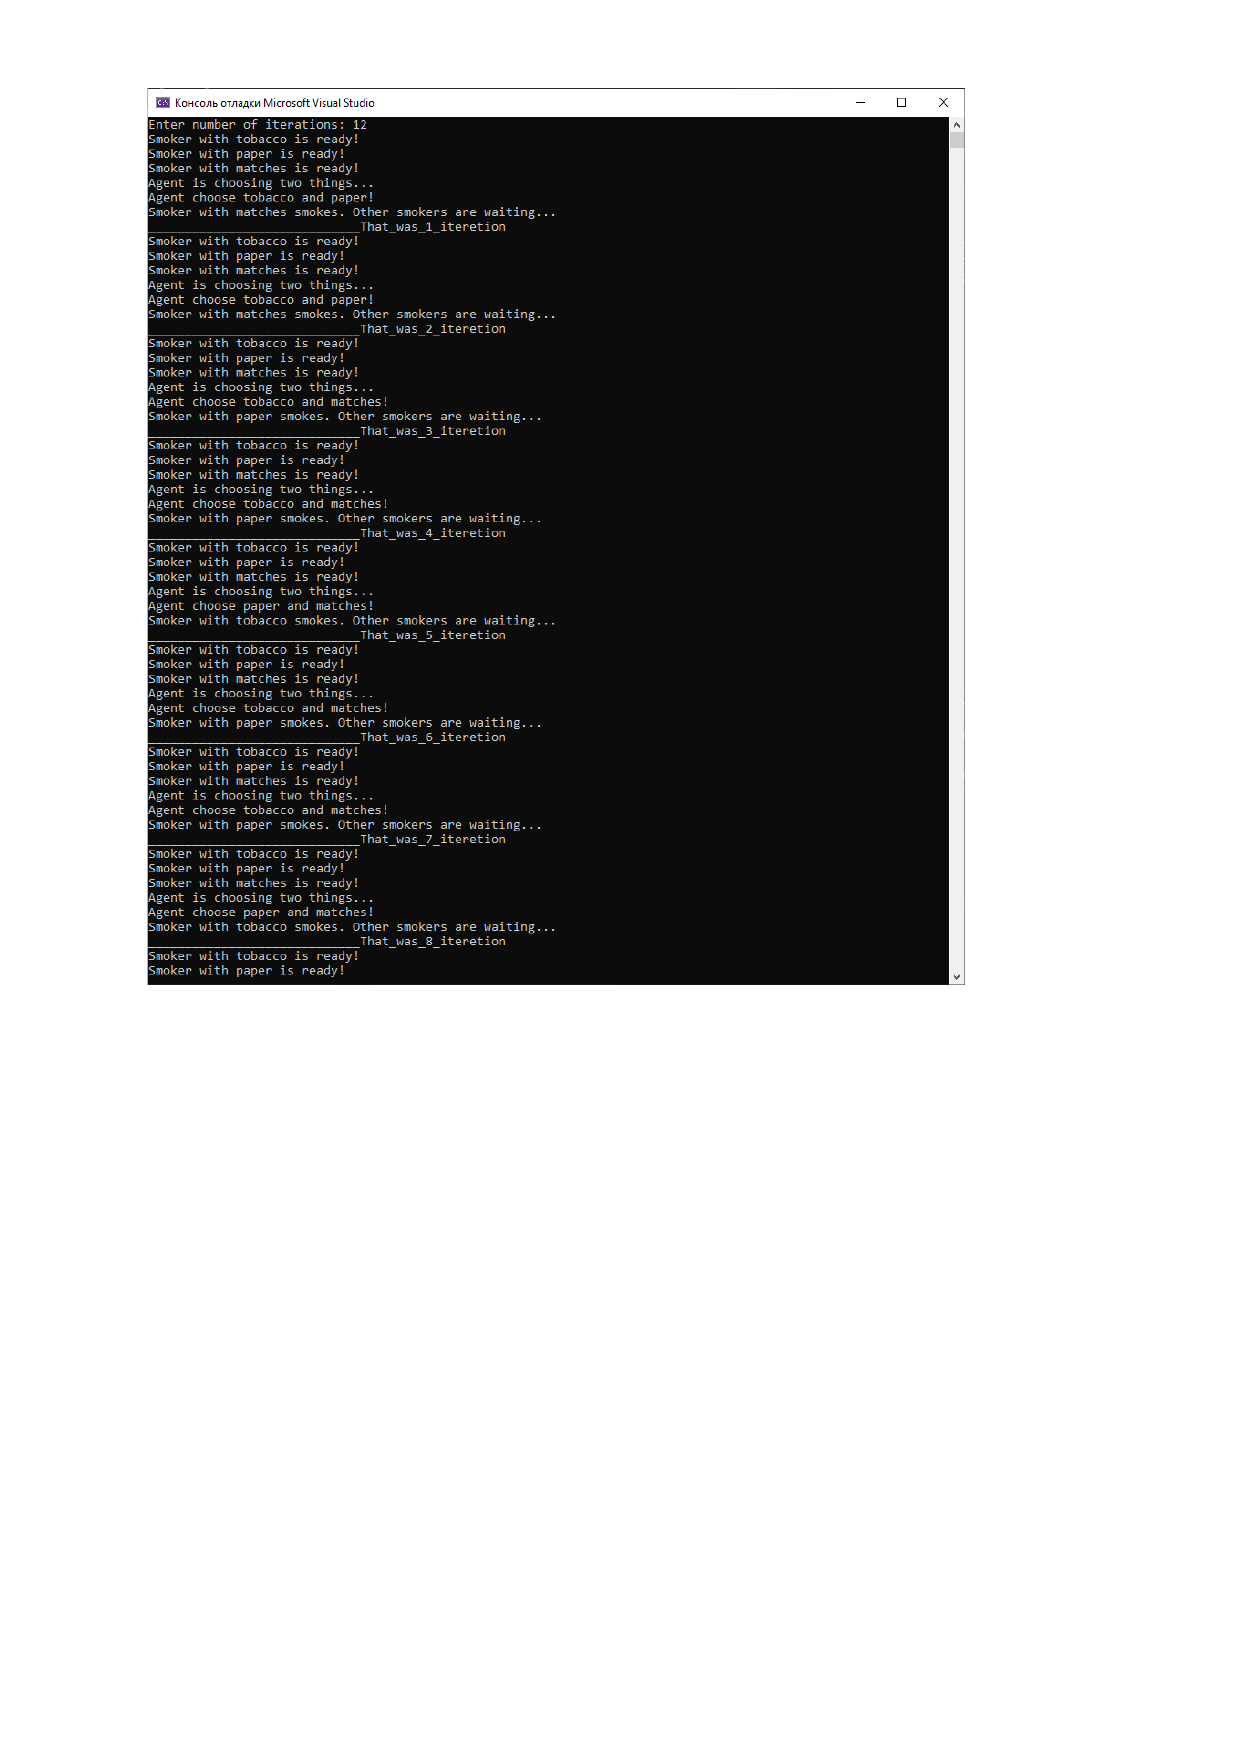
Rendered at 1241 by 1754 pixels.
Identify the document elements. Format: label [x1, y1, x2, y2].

picture [147, 88, 965, 985]
